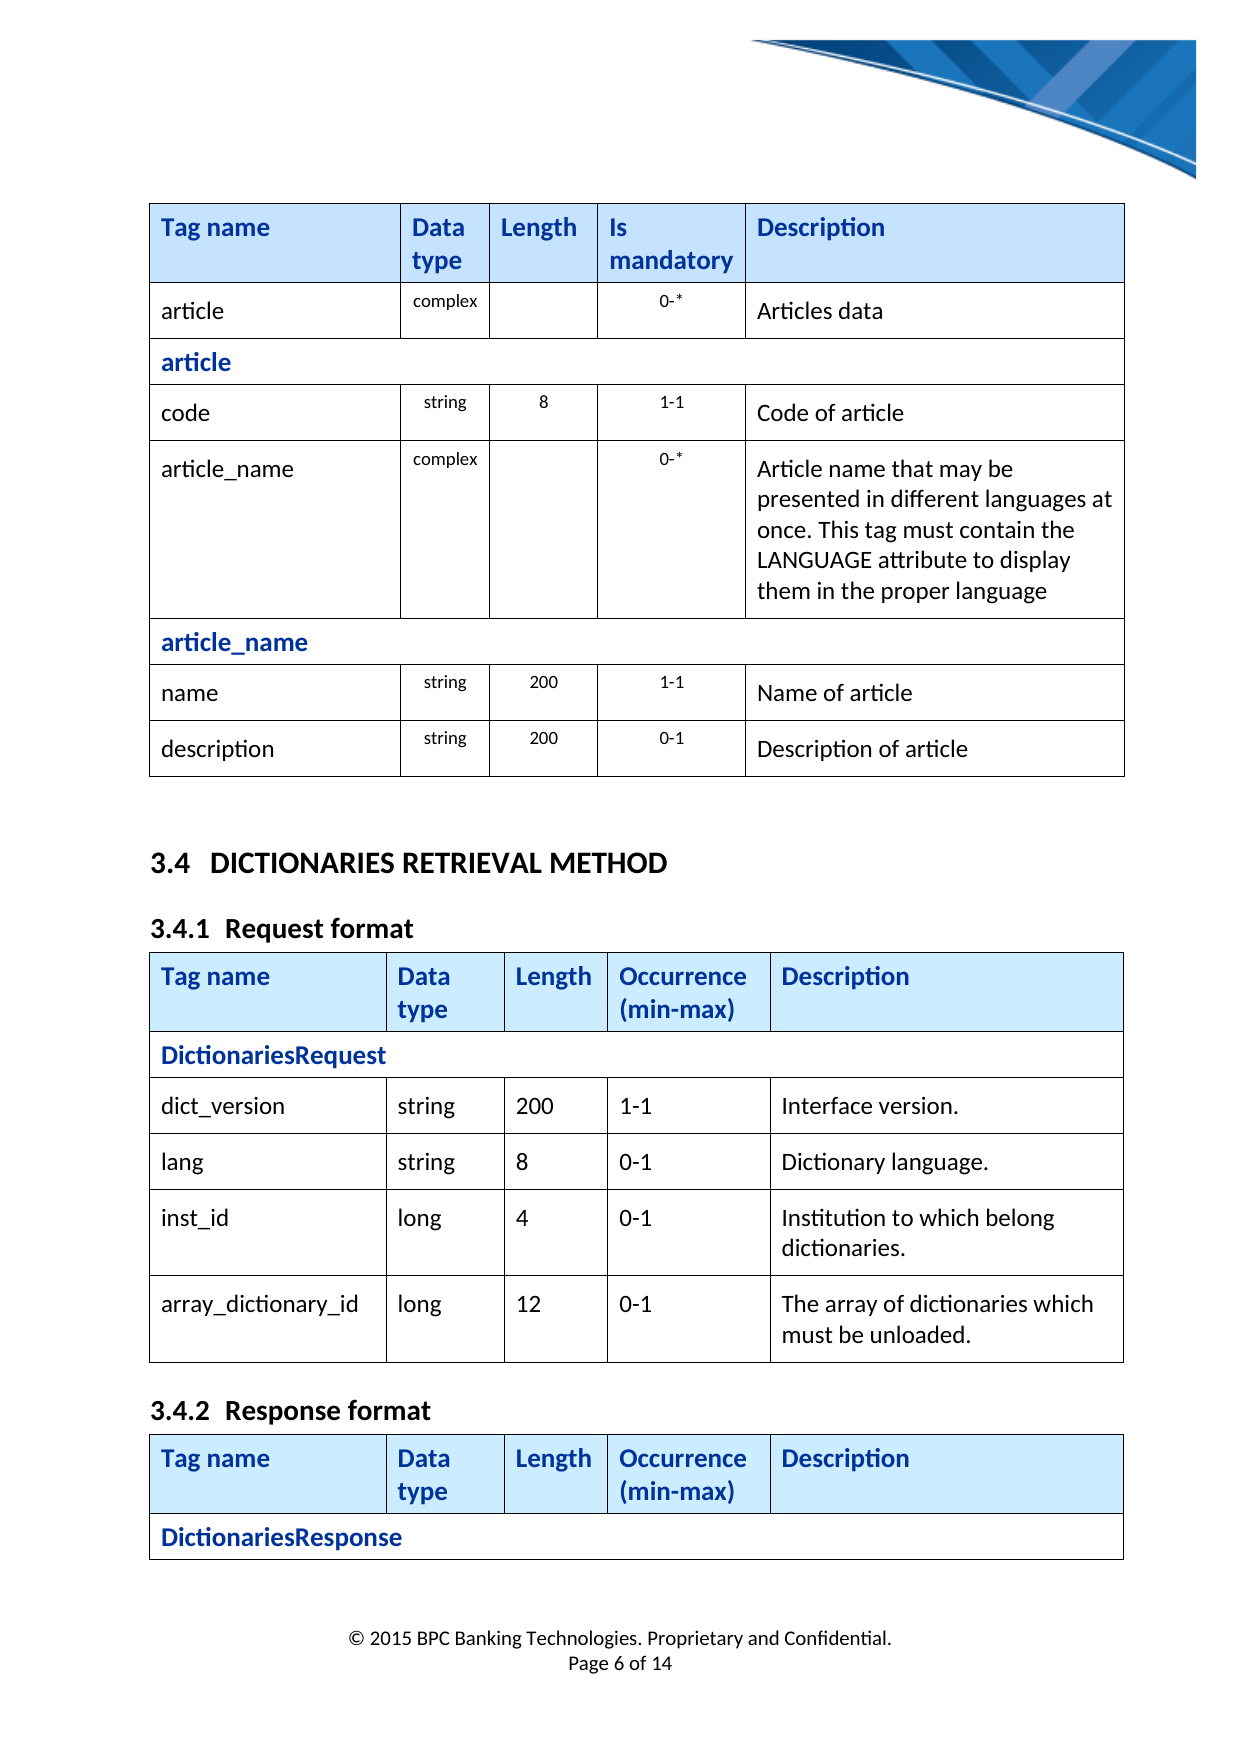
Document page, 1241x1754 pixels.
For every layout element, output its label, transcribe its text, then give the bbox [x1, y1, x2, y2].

table_cell article [150, 283, 400, 338]
table_header Data type [401, 204, 489, 282]
table_header Occurrence (min-max) [608, 1435, 770, 1513]
table_header Description [771, 1435, 1123, 1513]
table_header Tag name [150, 1435, 386, 1513]
table_cell complex [401, 441, 489, 618]
table_header Description [746, 204, 1124, 282]
table_cell 0-* [598, 283, 745, 338]
table_header Length [505, 953, 607, 1031]
table_cell 0-1 [598, 721, 745, 776]
table_cell complex [401, 283, 489, 338]
table_cell Dictionary language. [771, 1134, 1123, 1189]
subtitle Response format [150, 1392, 1090, 1427]
picture [745, 38, 1197, 185]
table_cell string [401, 665, 489, 719]
table_cell 200 [490, 665, 597, 719]
table_cell Article name that may be presented in different languages at once. This tag must contain the LANGUAGE attribute to display them in the proper language [746, 441, 1124, 618]
table_cell 4 [505, 1190, 607, 1275]
table_cell [490, 283, 597, 338]
table_cell 8 [505, 1134, 607, 1189]
table_cell long [387, 1190, 504, 1275]
table_cell name [150, 665, 400, 719]
table_cell 1-1 [608, 1078, 770, 1133]
table_cell code [150, 385, 400, 440]
table_cell article [150, 339, 1124, 384]
table_cell article_name [150, 619, 1124, 664]
table_cell long [387, 1276, 504, 1362]
table_header Description [771, 953, 1123, 1031]
table_cell Name of article [746, 665, 1124, 719]
table_cell 0-1 [608, 1190, 770, 1275]
table_cell description [150, 721, 400, 776]
table_header Is mandatory [598, 204, 745, 282]
table_cell string [401, 385, 489, 440]
table_cell Code of article [746, 385, 1124, 440]
table_cell Articles data [746, 283, 1124, 338]
table_header Tag name [150, 204, 400, 282]
table_cell 0-* [598, 441, 745, 618]
table_header Occurrence (min-max) [608, 953, 770, 1031]
table_cell 200 [490, 721, 597, 776]
subtitle Dictionaries retrieval method [150, 843, 1090, 881]
table_cell DictionariesResponse [150, 1514, 1123, 1559]
table_cell 0-1 [608, 1134, 770, 1189]
table_cell The array of dictionaries which must be unloaded. [771, 1276, 1123, 1362]
table_cell DictionariesRequest [150, 1032, 1123, 1077]
subtitle Request format [150, 910, 1090, 946]
table_cell 200 [505, 1078, 607, 1133]
table_cell 12 [505, 1276, 607, 1362]
table_cell string [387, 1134, 504, 1189]
table_cell 8 [490, 385, 597, 440]
table_cell 1-1 [598, 665, 745, 719]
table_cell 0-1 [608, 1276, 770, 1362]
table_header Length [490, 204, 597, 282]
table_cell Institution to which belong dictionaries. [771, 1190, 1123, 1275]
table_cell 1-1 [598, 385, 745, 440]
table_cell Interface version. [771, 1078, 1123, 1133]
table_header Tag name [150, 953, 386, 1031]
table_cell article_name [150, 441, 400, 618]
table_cell lang [150, 1134, 386, 1189]
table_cell [490, 441, 597, 618]
table_header Length [505, 1435, 607, 1513]
table_cell Description of article [746, 721, 1124, 776]
table_header Data type [387, 1435, 504, 1513]
table_cell dict_version [150, 1078, 386, 1133]
table_cell inst_id [150, 1190, 386, 1275]
table_header Data type [387, 953, 504, 1031]
table_cell string [387, 1078, 504, 1133]
table_cell string [401, 721, 489, 776]
table_cell array_dictionary_id [150, 1276, 386, 1362]
